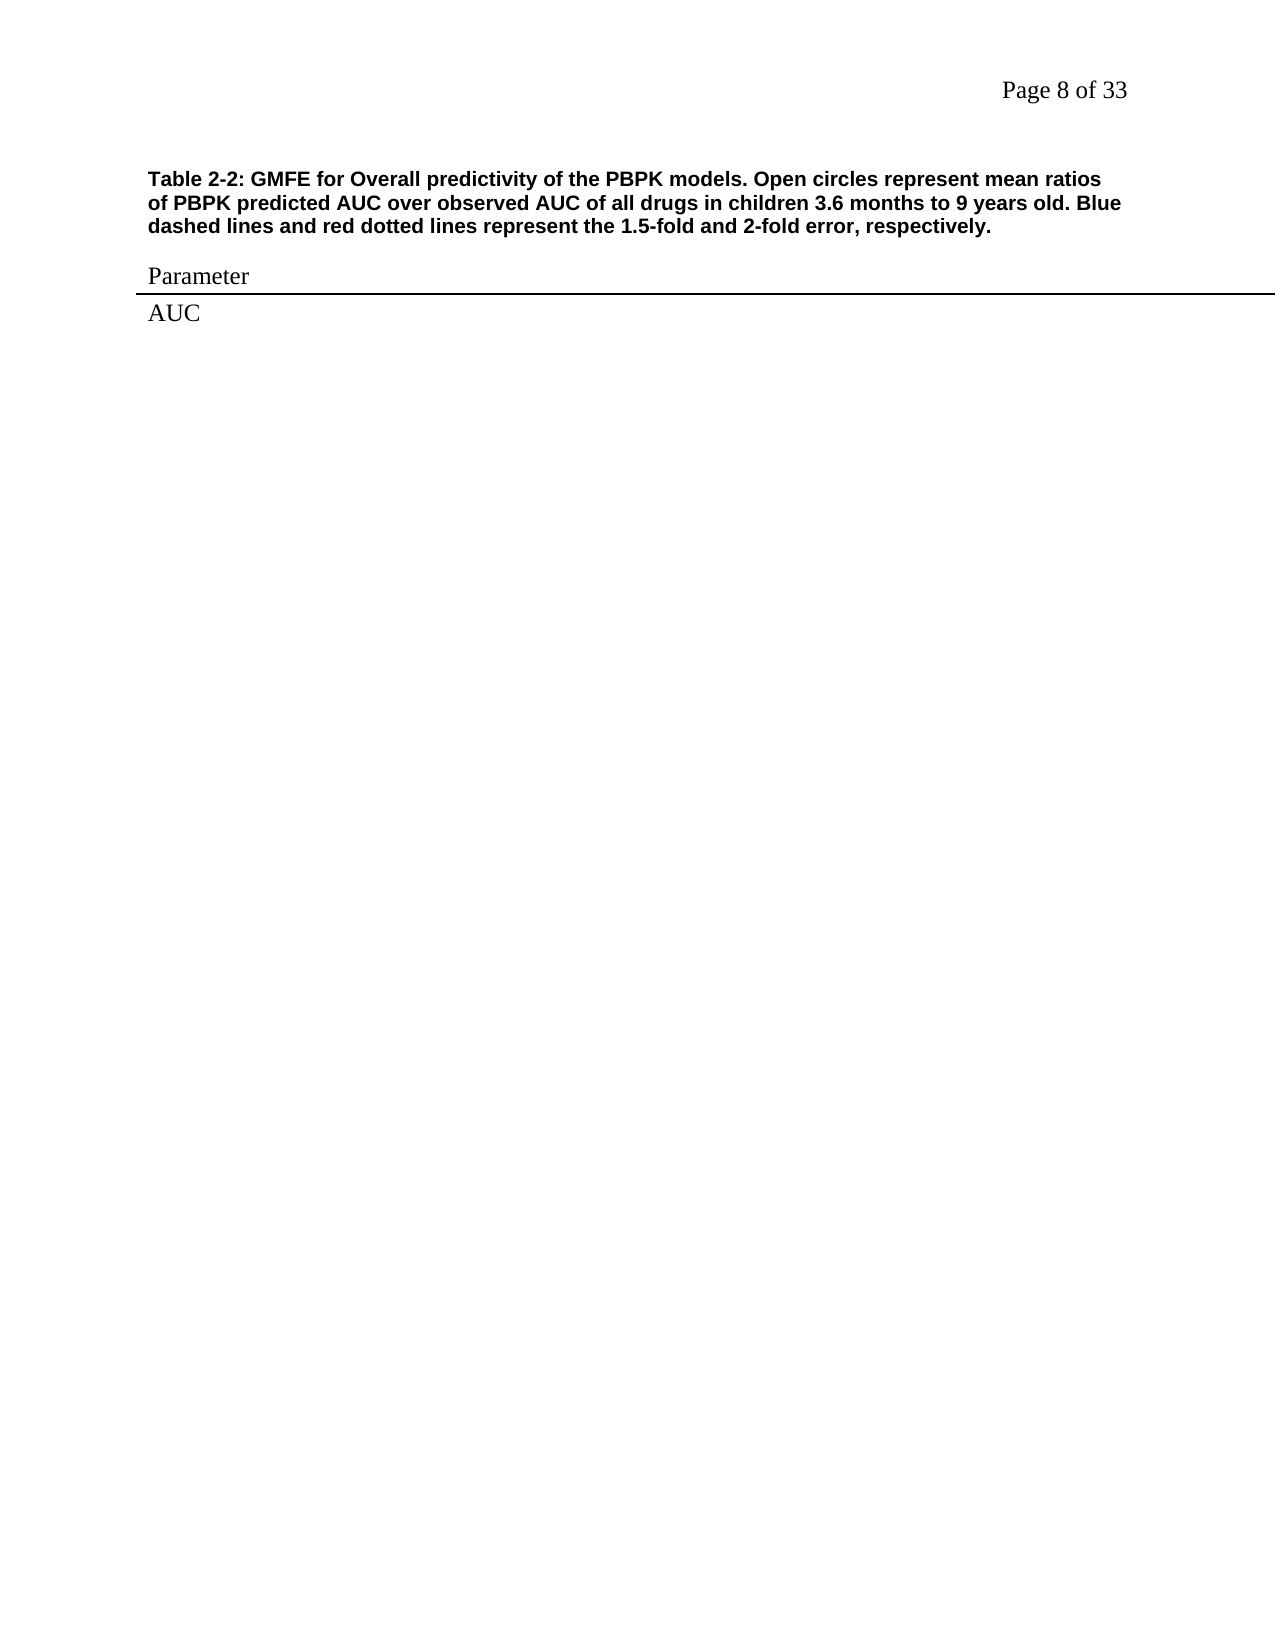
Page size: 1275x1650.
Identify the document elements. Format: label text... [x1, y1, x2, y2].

table_cell AUC [136, 295, 1275, 331]
text Table 2-2: GMFE for Overall predictivity of the PBPK models. Open circles represent mean ratios of PBPK predicted AUC over observed AUC of all drugs in children 3.6 months to 9 years old. Blue dashed lines and red dotted lines represent the 1.5-fold and 2-fold error, respectively. [148, 166, 1127, 238]
table_header Parameter [136, 257, 1275, 293]
